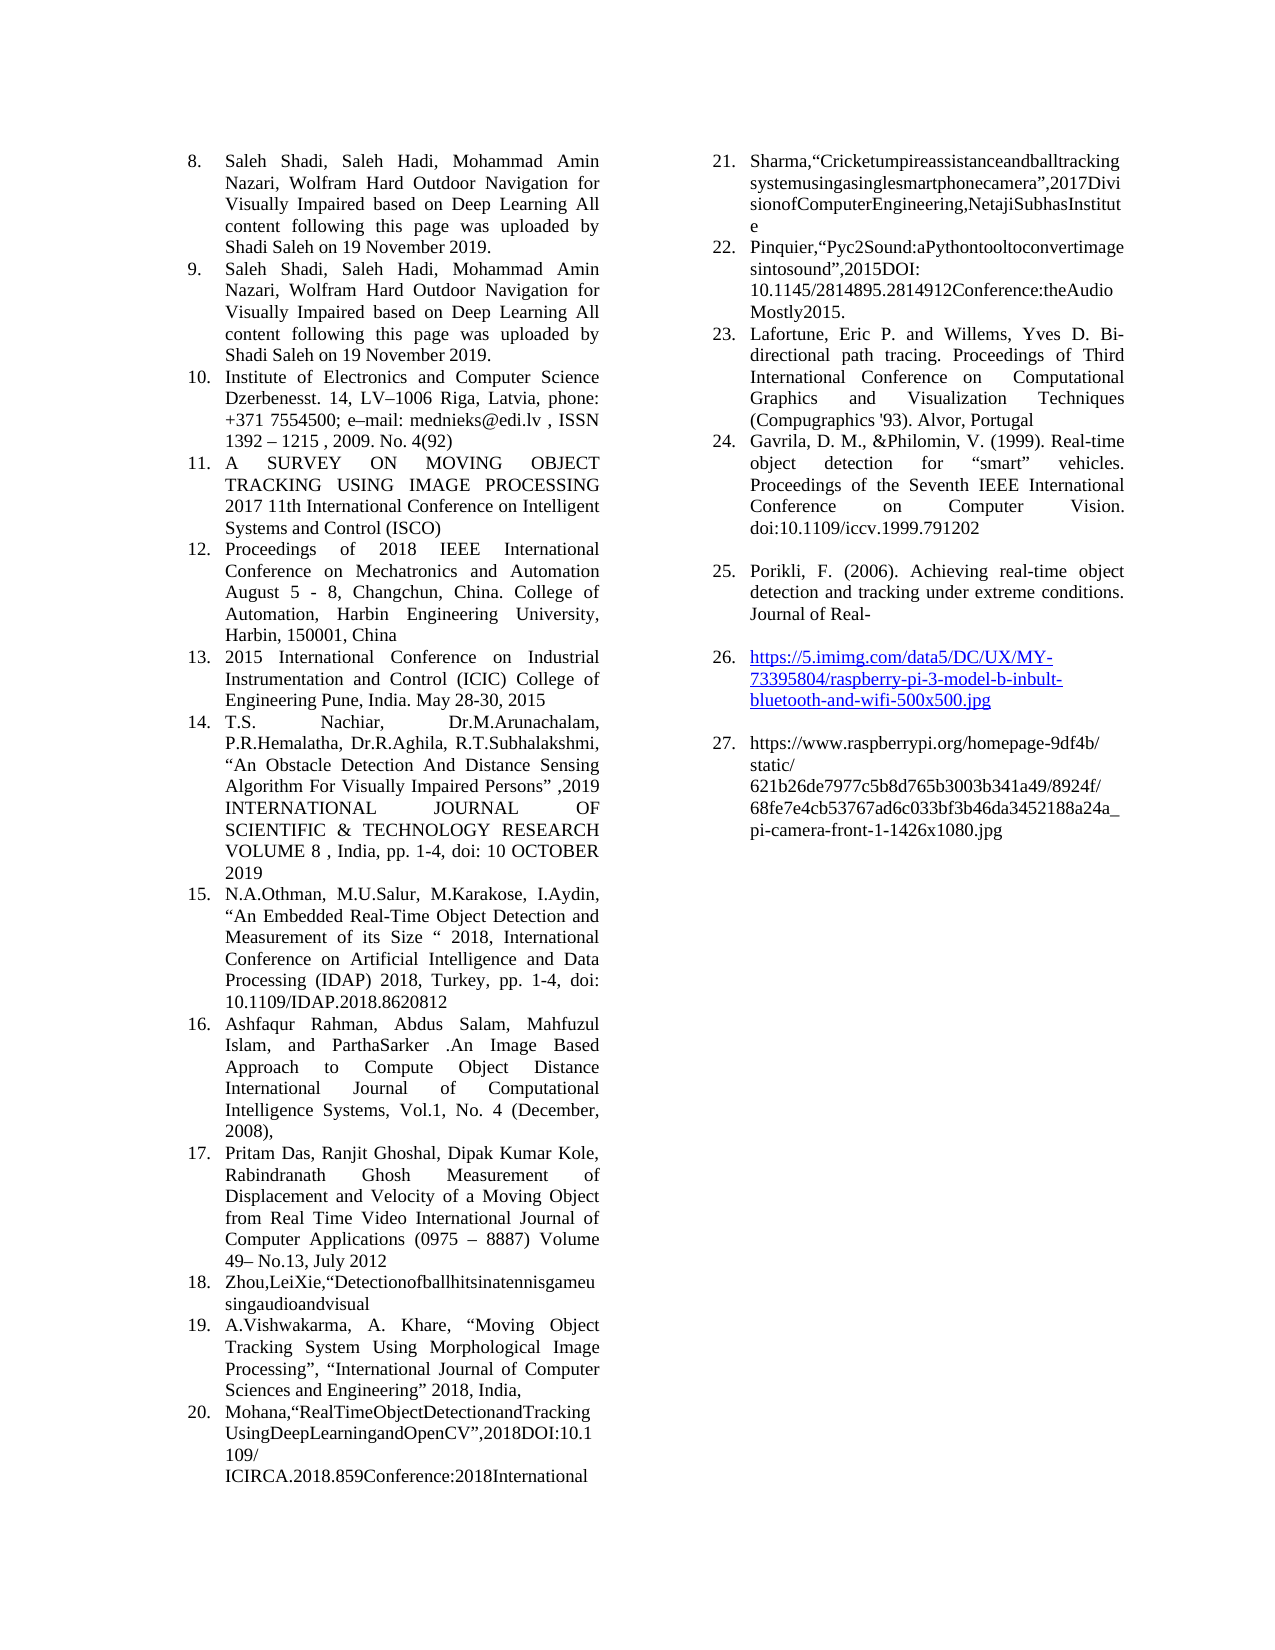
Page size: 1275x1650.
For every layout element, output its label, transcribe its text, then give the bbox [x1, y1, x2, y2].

list 2015 International Conference on Industrial Instrumentation and Control (ICIC) College of Engineering Pune, India. May 28-30, 2015 [187, 646, 600, 711]
list Pritam Das, Ranjit Ghoshal, Dipak Kumar Kole, Rabindranath Ghosh Measurement of Displacement and Velocity of a Moving Object from Real Time Video International Journal of Computer Applications (0975 – 8887) Volume 49– No.13, July 2012 [187, 1142, 600, 1271]
list A.Vishwakarma, A. Khare, “Moving Object Tracking System Using Morphological Image Processing”, “International Journal of Computer Sciences and Engineering” 2018, India, [187, 1314, 600, 1401]
list T.S. Nachiar, Dr.M.Arunachalam, P.R.Hemalatha, Dr.R.Aghila, R.T.Subhalakshmi, “An Obstacle Detection And Distance Sensing Algorithm For Visually Impaired Persons” ,2019 INTERNATIONAL JOURNAL OF SCIENTIFIC & TECHNOLOGY RESEARCH VOLUME 8 , India, pp. 1-4, doi: 10 OCTOBER 2019 [187, 711, 600, 883]
list Saleh Shadi, Saleh Hadi, Mohammad Amin Nazari, Wolfram Hard Outdoor Navigation for Visually Impaired based on Deep Learning All content following this page was uploaded by Shadi Saleh on 19 November 2019. [187, 258, 600, 366]
list https://www.raspberrypi.org/homepage-9df4b/static/621b26de7977c5b8d765b3003b341a49/8924f/68fe7e4cb53767ad6c033bf3b46da3452188a24a_pi-camera-front-1-1426x1080.jpg [712, 732, 1125, 840]
list Sharma,“Cricketumpireassistanceandballtrackingsystemusingasinglesmartphonecamera”,2017DivisionofComputerEngineering,NetajiSubhasInstitute [712, 150, 1125, 236]
list Porikli, F. (2006). Achieving real-time object detection and tracking under extreme conditions. Journal of Real- [712, 560, 1125, 624]
list Saleh Shadi, Saleh Hadi, Mohammad Amin Nazari, Wolfram Hard Outdoor Navigation for Visually Impaired based on Deep Learning All content following this page was uploaded by Shadi Saleh on 19 November 2019. [187, 150, 600, 258]
list Mohana,“RealTimeObjectDetectionandTrackingUsingDeepLearningandOpenCV”,2018DOI:10.1109/ICIRCA.2018.859Conference:2018International [187, 1401, 600, 1487]
list Pinquier,“Pyc2Sound:aPythontooltoconvertimagesintosound”,2015DOI: 10.1145/2814895.2814912Conference:theAudioMostly2015. [712, 236, 1125, 322]
list Institute of Electronics and Computer Science Dzerbenesst. 14, LV–1006 Riga, Latvia, phone: +371 7554500; e–mail: mednieks@edi.lv , ISSN 1392 – 1215 , 2009. No. 4(92) [187, 366, 600, 452]
list Zhou,LeiXie,“Detectionofballhitsinatennisgameusingaudioandvisual [187, 1271, 600, 1314]
list https://5.imimg.com/data5/DC/UX/MY-73395804/raspberry-pi-3-model-b-inbult-bluetooth-and-wifi-500x500.jpg [712, 646, 1125, 711]
list Lafortune, Eric P. and Willems, Yves D. Bi-directional path tracing. Proceedings of Third International Conference on Computational Graphics and Visualization Techniques (Compugraphics '93). Alvor, Portugal [712, 322, 1125, 430]
list N.A.Othman, M.U.Salur, M.Karakose, I.Aydin, “An Embedded Real-Time Object Detection and Measurement of its Size “ 2018, International Conference on Artificial Intelligence and Data Processing (IDAP) 2018, Turkey, pp. 1-4, doi: 10.1109/IDAP.2018.8620812 [187, 883, 600, 1012]
list Proceedings of 2018 IEEE International Conference on Mechatronics and Automation August 5 - 8, Changchun, China. College of Automation, Harbin Engineering University, Harbin, 150001, China [187, 538, 600, 646]
list Ashfaqur Rahman, Abdus Salam, Mahfuzul Islam, and ParthaSarker .An Image Based Approach to Compute Object Distance International Journal of Computational Intelligence Systems, Vol.1, No. 4 (December, 2008), [187, 1012, 600, 1142]
list A SURVEY ON MOVING OBJECT TRACKING USING IMAGE PROCESSING 2017 11th International Conference on Intelligent Systems and Control (ISCO) [187, 452, 600, 538]
list Gavrila, D. M., &Philomin, V. (1999). Real-time object detection for “smart” vehicles. Proceedings of the Seventh IEEE International Conference on Computer Vision. doi:10.1109/iccv.1999.791202 [712, 430, 1125, 538]
